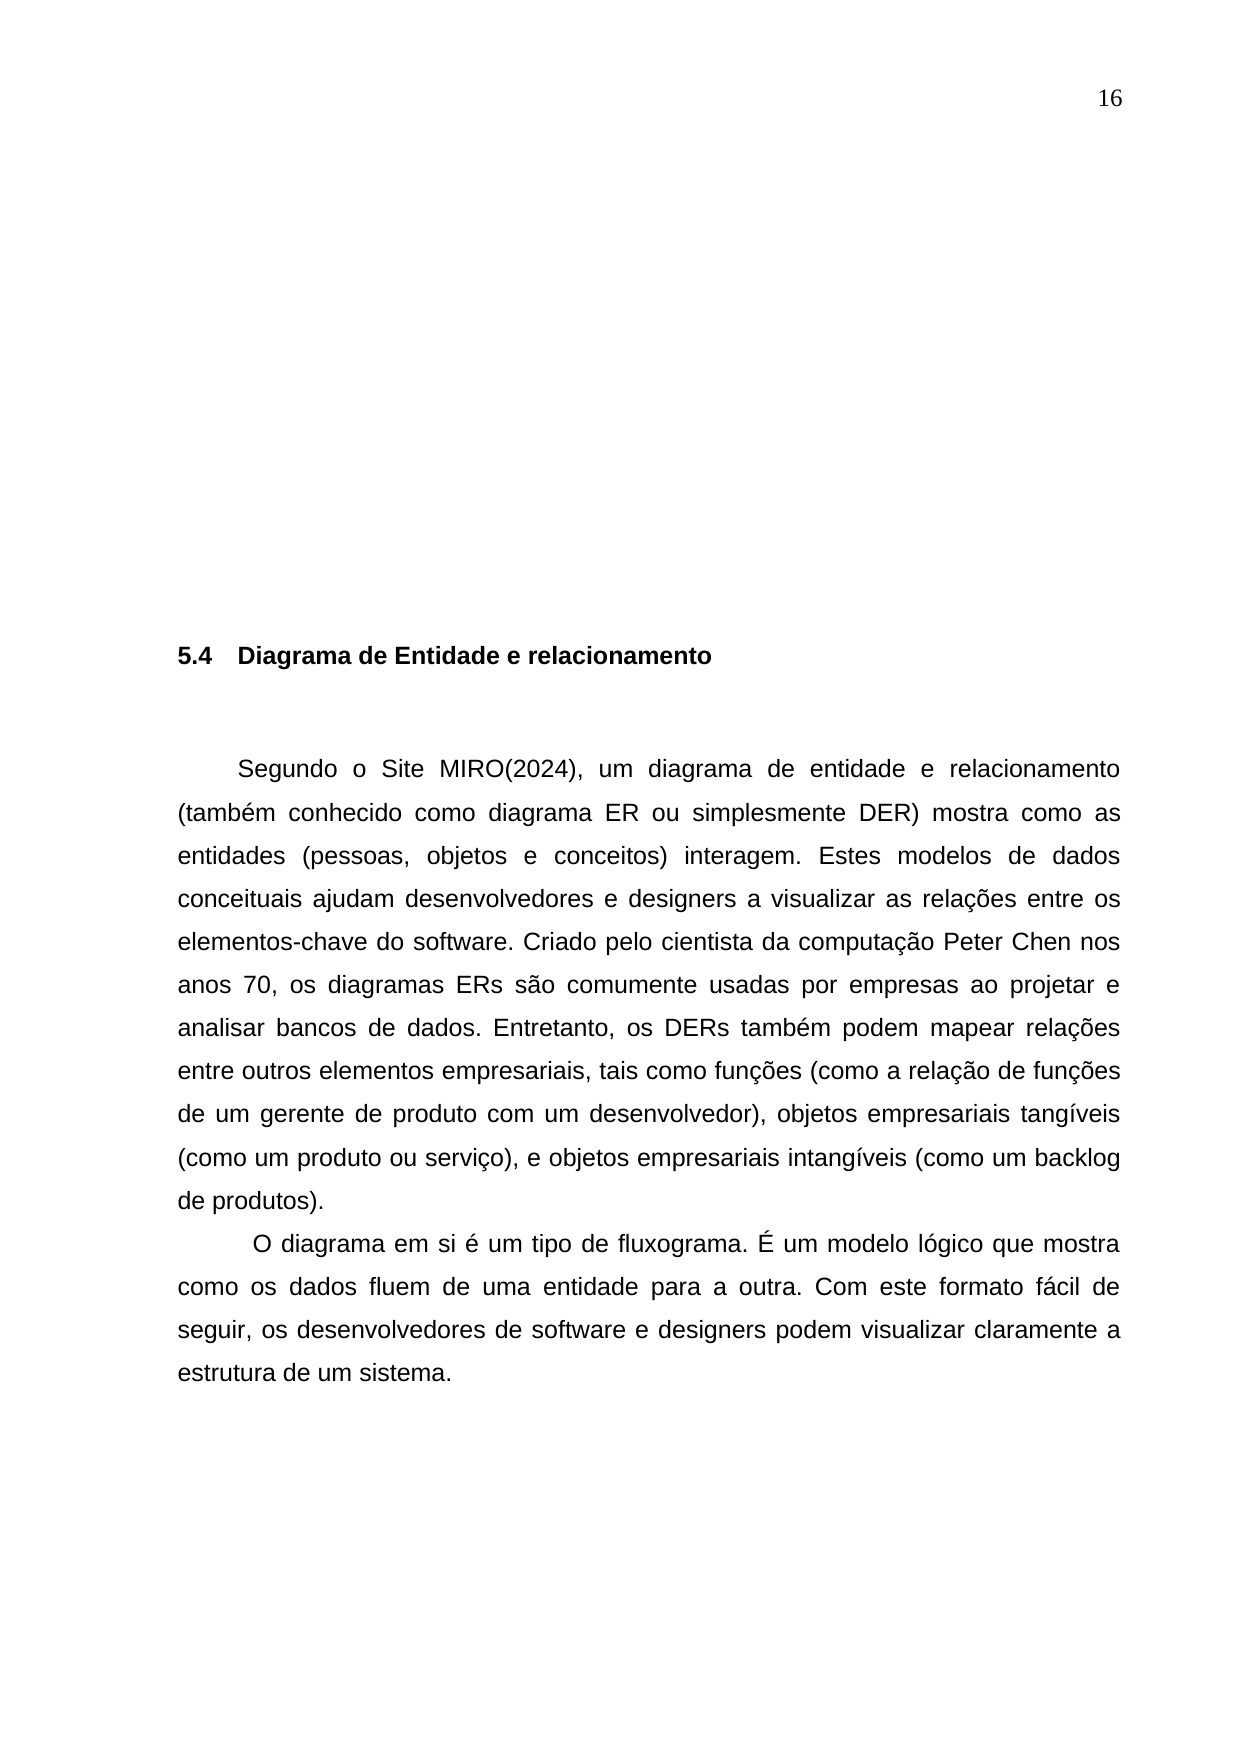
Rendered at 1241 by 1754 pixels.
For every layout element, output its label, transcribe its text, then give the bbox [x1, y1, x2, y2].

subtitle Diagrama de Entidade e relacionamento [177, 641, 1122, 670]
text Segundo o Site MIRO(2024), um diagrama de entidade e relacionamento (também conhecido como diagrama ER ou simplesmente DER) mostra como as entidades (pessoas, objetos e conceitos) interagem. Estes modelos de dados conceituais ajudam desenvolvedores e designers a visualizar as relações entre os elementos-chave do software. Criado pelo cientista da computação Peter Chen nos anos 70, os diagramas ERs são comumente usadas por empresas ao projetar e analisar bancos de dados. Entretanto, os DERs também podem mapear relações entre outros elementos empresariais, tais como funções (como a relação de funções de um gerente de produto com um desenvolvedor), objetos empresariais tangíveis (como um produto ou serviço), e objetos empresariais intangíveis (como um backlog de produtos). [177, 754, 1122, 1214]
text O diagrama em si é um tipo de fluxograma. É um modelo lógico que mostra como os dados fluem de uma entidade para a outra. Com este formato fácil de seguir, os desenvolvedores de software e designers podem visualizar claramente a estrutura de um sistema. [177, 1229, 1122, 1387]
